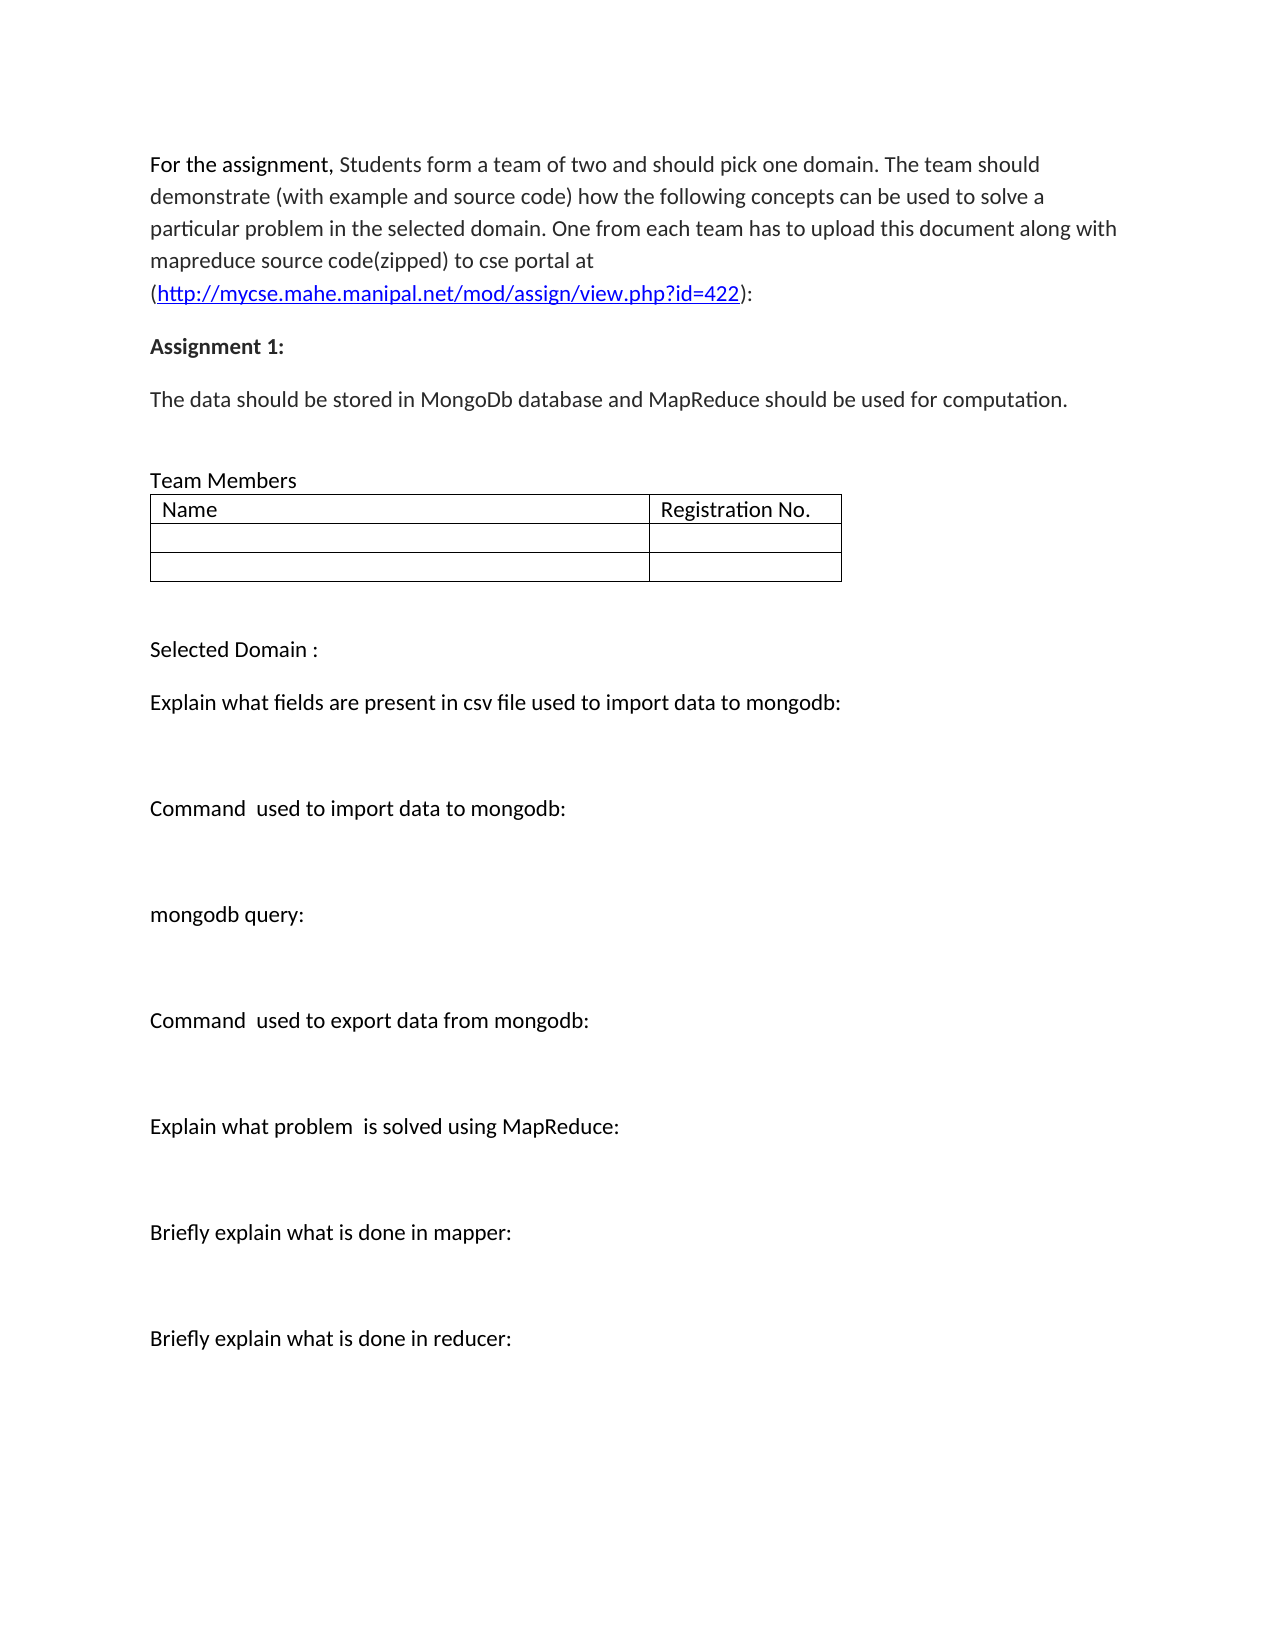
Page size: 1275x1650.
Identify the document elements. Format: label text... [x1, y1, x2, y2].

text Briefly explain what is done in reducer: [150, 1324, 1125, 1352]
text Command used to export data from mongodb: [150, 1006, 1125, 1034]
text Explain what problem is solved using MapReduce: [150, 1112, 1125, 1140]
table_cell [151, 553, 649, 581]
text Briefly explain what is done in mapper: [150, 1218, 1125, 1246]
table_header Registration No. [650, 495, 841, 523]
text For the assignment, Students form a team of two and should pick one domain. The team should demonstrate (with example and source code) how the following concepts can be used to solve a particular problem in the selected domain. One from each team has to upload this document along with mapreduce source code(zipped) to cse portal at (http://mycse.mahe.manipal.net/mod/assign/view.php?id=422): [150, 150, 1125, 307]
table_cell [650, 524, 841, 552]
text mongodb query: [150, 900, 1125, 928]
text Selected Domain : [150, 635, 1125, 663]
text Assignment 1: [150, 332, 1125, 360]
text The data should be stored in MongoDb database and MapReduce should be used for computation. [150, 385, 1125, 413]
table_cell [151, 524, 649, 552]
text Explain what fields are present in csv file used to import data to mongodb: [150, 688, 1125, 716]
table_header Name [151, 495, 649, 523]
text Team Members [150, 466, 1125, 494]
table_cell [650, 553, 841, 581]
text Command used to import data to mongodb: [150, 794, 1125, 822]
